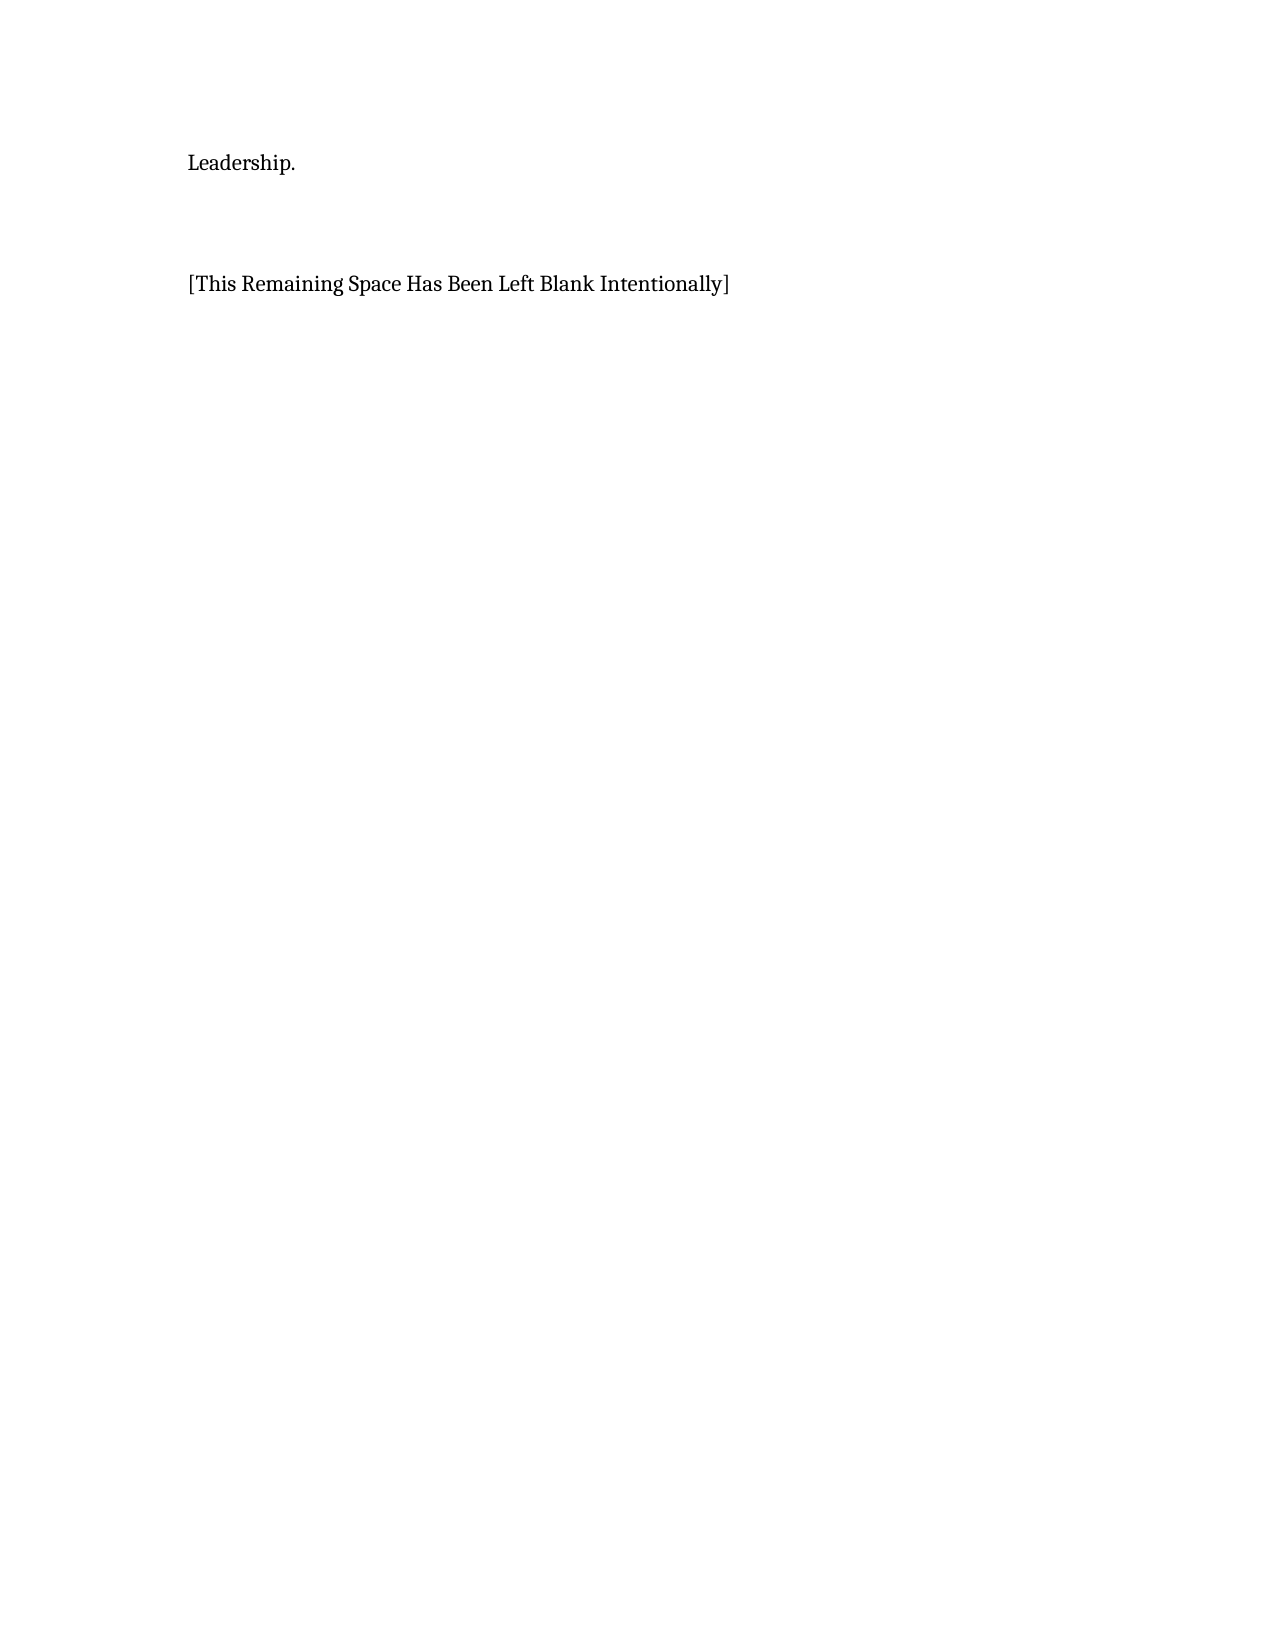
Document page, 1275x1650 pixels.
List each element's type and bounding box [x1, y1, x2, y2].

text [187, 150, 1087, 297]
